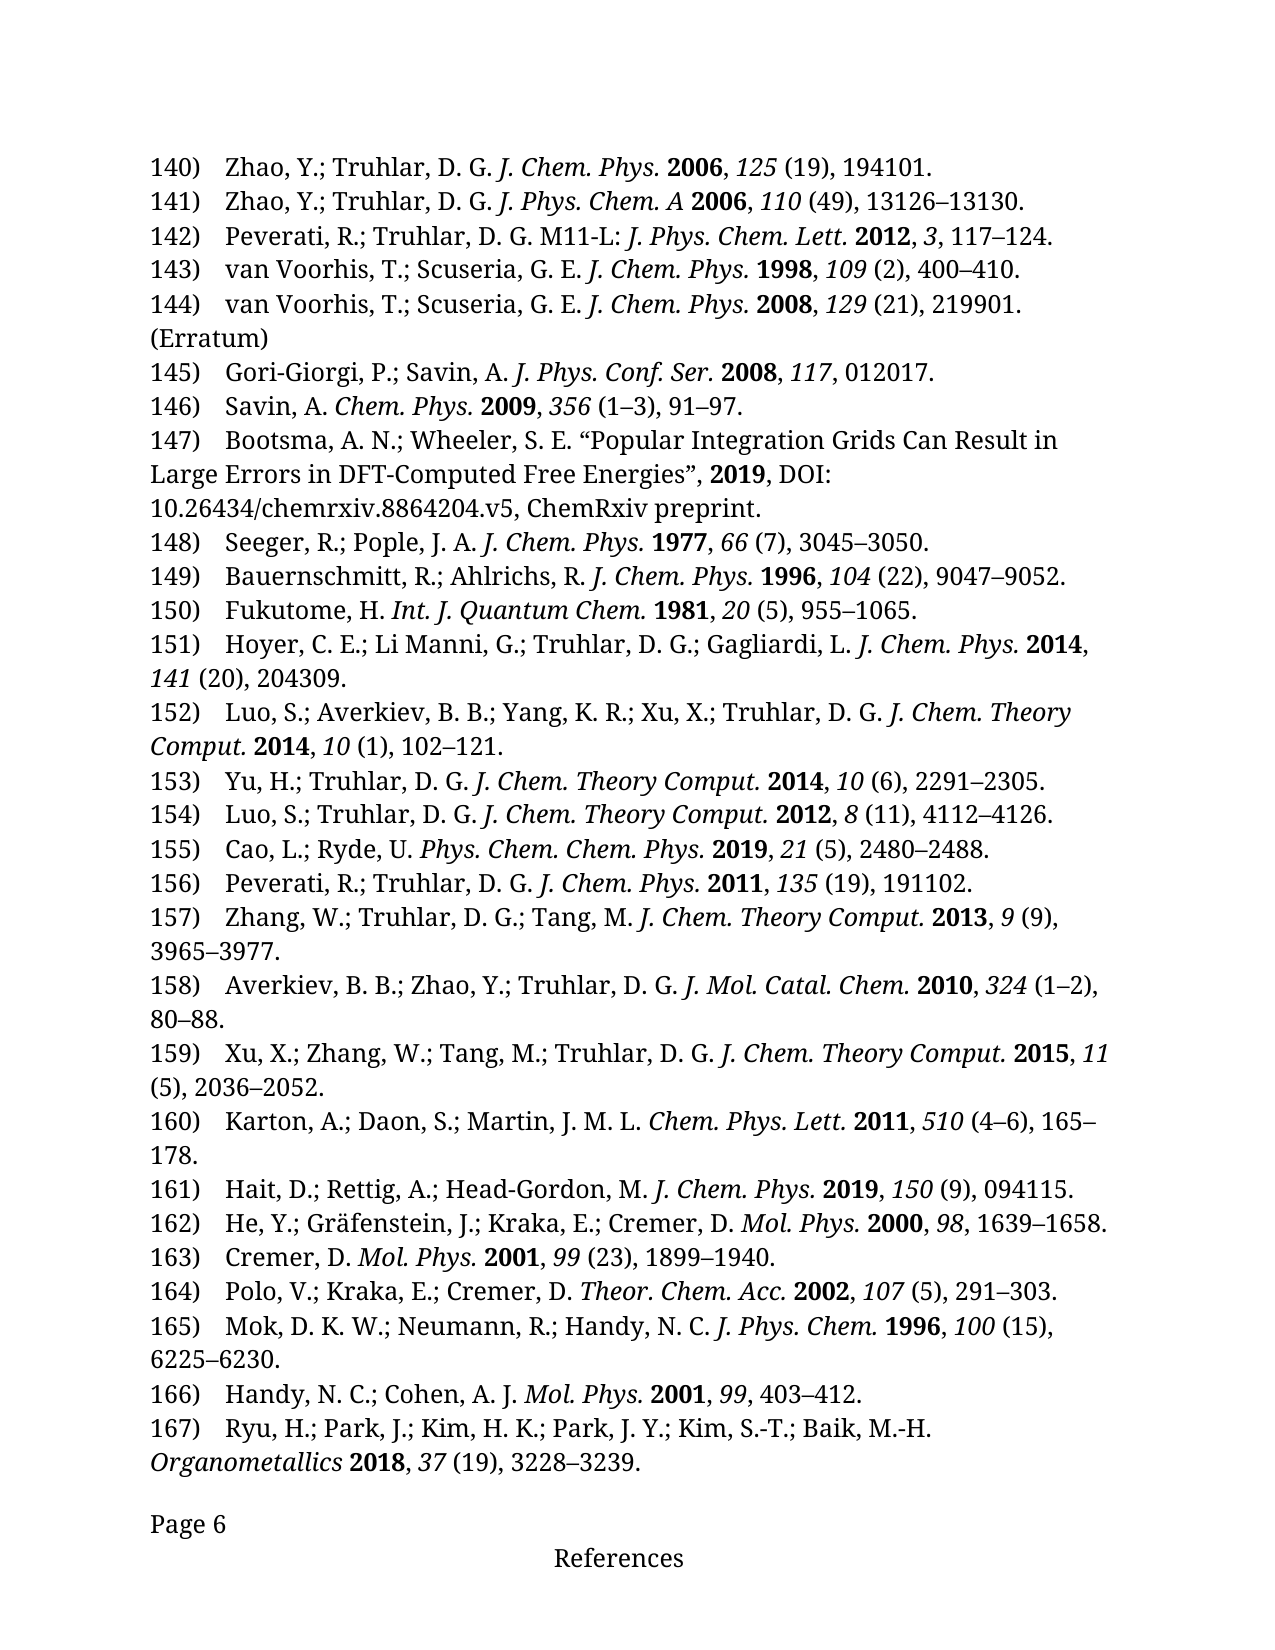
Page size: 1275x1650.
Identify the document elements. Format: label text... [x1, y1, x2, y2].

text 153) Yu, H.; Truhlar, D. G. J. Chem. Theory Comput. 2014, 10 (6), 2291–2305. [150, 763, 1125, 797]
text 144) van Voorhis, T.; Scuseria, G. E. J. Chem. Phys. 2008, 129 (21), 219901. (Erratum) [150, 286, 1125, 354]
text 163) Cremer, D. Mol. Phys. 2001, 99 (23), 1899–1940. [150, 1240, 1125, 1274]
text 154) Luo, S.; Truhlar, D. G. J. Chem. Theory Comput. 2012, 8 (11), 4112–4126. [150, 797, 1125, 831]
text 146) Savin, A. Chem. Phys. 2009, 356 (1–3), 91–97. [150, 388, 1125, 422]
text 140) Zhao, Y.; Truhlar, D. G. J. Chem. Phys. 2006, 125 (19), 194101. [150, 150, 1125, 184]
text 151) Hoyer, C. E.; Li Manni, G.; Truhlar, D. G.; Gagliardi, L. J. Chem. Phys. 2014, 141 (20), 204309. [150, 627, 1125, 695]
text 149) Bauernschmitt, R.; Ahlrichs, R. J. Chem. Phys. 1996, 104 (22), 9047–9052. [150, 559, 1125, 593]
text 152) Luo, S.; Averkiev, B. B.; Yang, K. R.; Xu, X.; Truhlar, D. G. J. Chem. Theory Comput. 2014, 10 (1), 102–121. [150, 695, 1125, 763]
text 141) Zhao, Y.; Truhlar, D. G. J. Phys. Chem. A 2006, 110 (49), 13126–13130. [150, 184, 1125, 218]
text 165) Mok, D. K. W.; Neumann, R.; Handy, N. C. J. Phys. Chem. 1996, 100 (15), 6225–6230. [150, 1308, 1125, 1376]
text 161) Hait, D.; Rettig, A.; Head-Gordon, M. J. Chem. Phys. 2019, 150 (9), 094115. [150, 1172, 1125, 1206]
text 164) Polo, V.; Kraka, E.; Cremer, D. Theor. Chem. Acc. 2002, 107 (5), 291–303. [150, 1274, 1125, 1308]
text 147) Bootsma, A. N.; Wheeler, S. E. “Popular Integration Grids Can Result in Large Errors in DFT-Computed Free Energies”, 2019, DOI: 10.26434/chemrxiv.8864204.v5, ChemRxiv preprint. [150, 422, 1125, 525]
text 148) Seeger, R.; Pople, J. A. J. Chem. Phys. 1977, 66 (7), 3045–3050. [150, 525, 1125, 559]
text 145) Gori-Giorgi, P.; Savin, A. J. Phys. Conf. Ser. 2008, 117, 012017. [150, 354, 1125, 388]
text 159) Xu, X.; Zhang, W.; Tang, M.; Truhlar, D. G. J. Chem. Theory Comput. 2015, 11 (5), 2036–2052. [150, 1036, 1125, 1104]
text 143) van Voorhis, T.; Scuseria, G. E. J. Chem. Phys. 1998, 109 (2), 400–410. [150, 252, 1125, 286]
text 157) Zhang, W.; Truhlar, D. G.; Tang, M. J. Chem. Theory Comput. 2013, 9 (9), 3965–3977. [150, 899, 1125, 967]
text 160) Karton, A.; Daon, S.; Martin, J. M. L. Chem. Phys. Lett. 2011, 510 (4–6), 165–178. [150, 1104, 1125, 1172]
text 142) Peverati, R.; Truhlar, D. G. M11-L: J. Phys. Chem. Lett. 2012, 3, 117–124. [150, 218, 1125, 252]
text 162) He, Y.; Gräfenstein, J.; Kraka, E.; Cremer, D. Mol. Phys. 2000, 98, 1639–1658. [150, 1206, 1125, 1240]
text 156) Peverati, R.; Truhlar, D. G. J. Chem. Phys. 2011, 135 (19), 191102. [150, 865, 1125, 899]
text 150) Fukutome, H. Int. J. Quantum Chem. 1981, 20 (5), 955–1065. [150, 593, 1125, 627]
text 155) Cao, L.; Ryde, U. Phys. Chem. Chem. Phys. 2019, 21 (5), 2480–2488. [150, 831, 1125, 865]
text 166) Handy, N. C.; Cohen, A. J. Mol. Phys. 2001, 99, 403–412. [150, 1376, 1125, 1410]
text 167) Ryu, H.; Park, J.; Kim, H. K.; Park, J. Y.; Kim, S.-T.; Baik, M.-H. Organometallics 2018, 37 (19), 3228–3239. [150, 1410, 1125, 1478]
text 158) Averkiev, B. B.; Zhao, Y.; Truhlar, D. G. J. Mol. Catal. Chem. 2010, 324 (1–2), 80–88. [150, 967, 1125, 1036]
